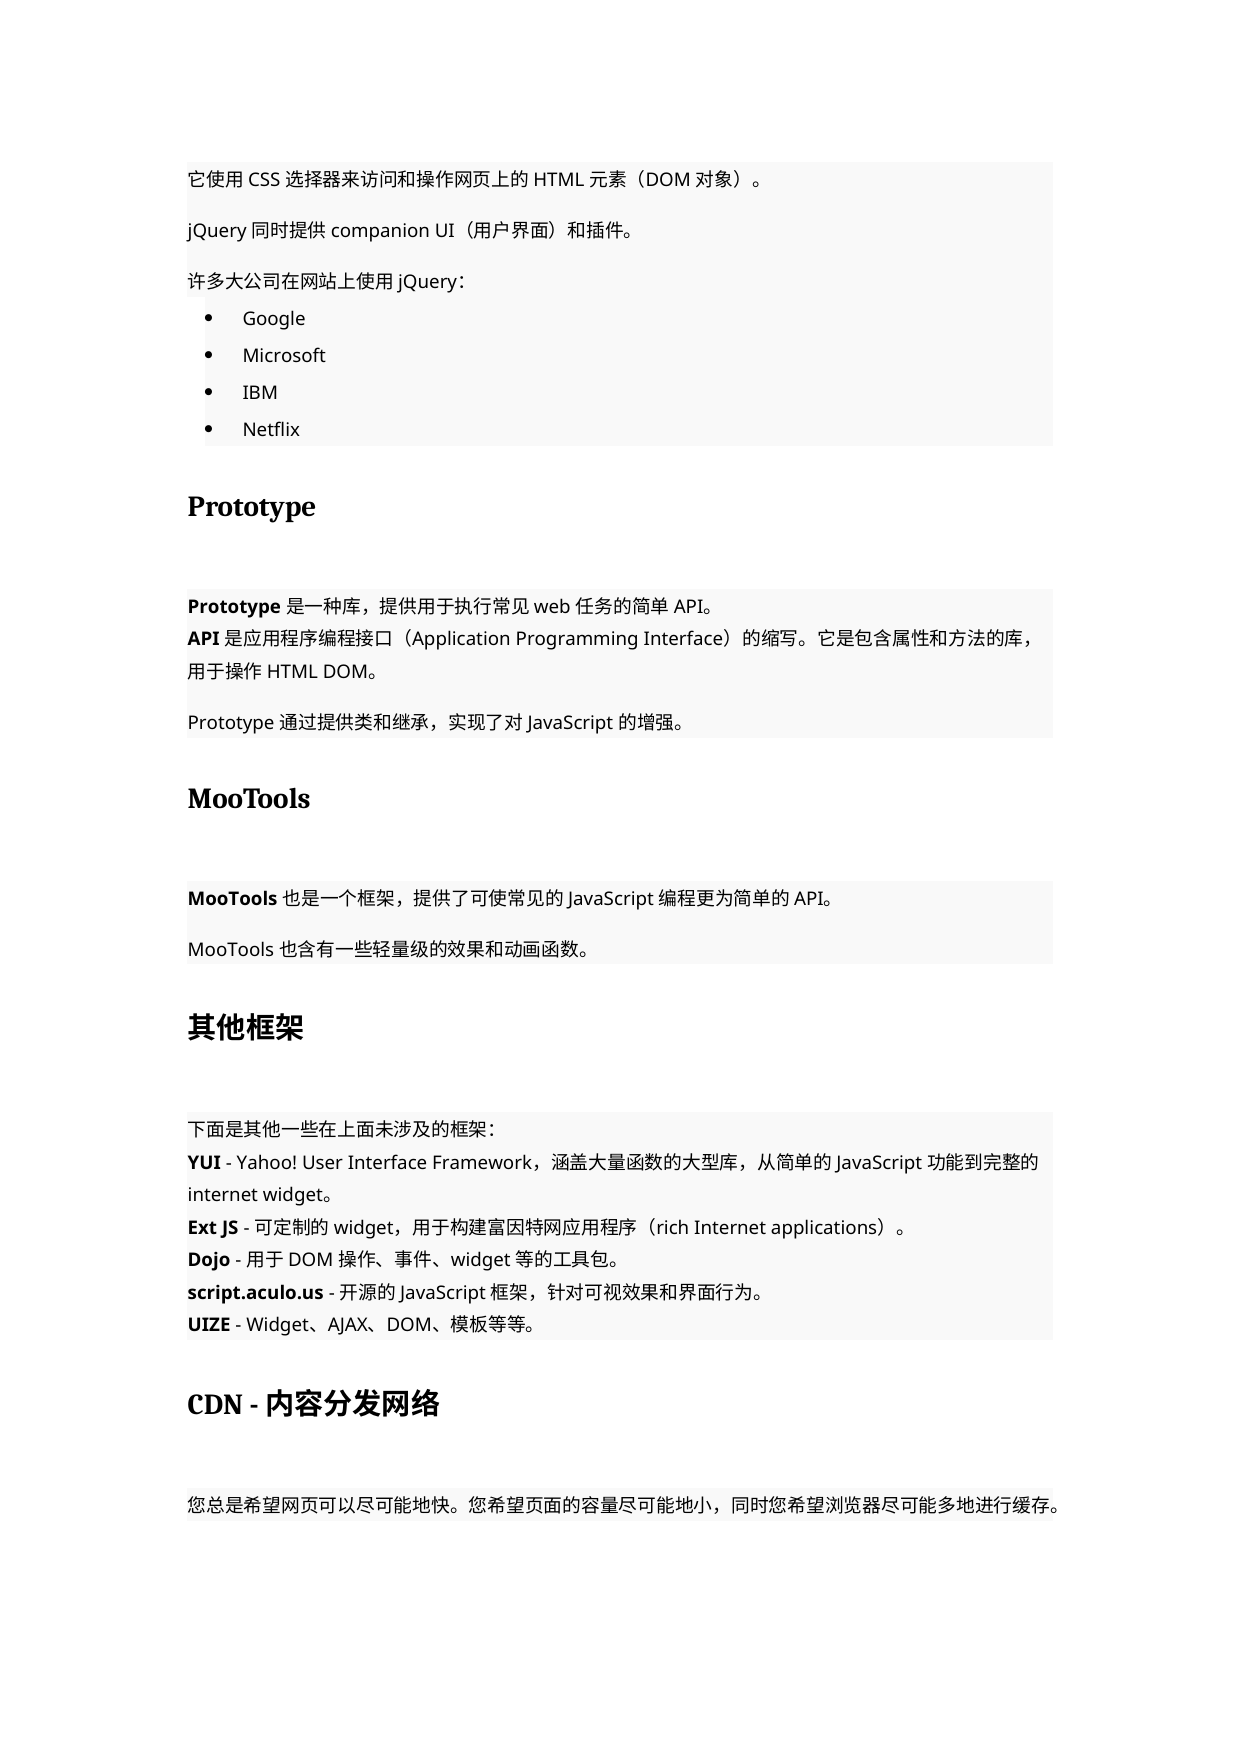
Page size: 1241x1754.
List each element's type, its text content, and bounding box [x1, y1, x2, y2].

text Prototype 通过提供类和继承，实现了对 JavaScript 的增强。 [187, 705, 1053, 738]
list Microsoft [205, 339, 1053, 371]
text MooTools 也含有一些轻量级的效果和动画函数。 [187, 932, 1053, 964]
text script.aculo.us - 开源的 JavaScript 框架，针对可视效果和界面行为。 [187, 1275, 1053, 1307]
subtitle Prototype [187, 475, 1053, 540]
text YUI - Yahoo! User Interface Framework，涵盖大量函数的大型库，从简单的 JavaScript 功能到完整的 internet widget。 [187, 1145, 1053, 1210]
text Prototype 是一种库，提供用于执行常见 web 任务的简单 API。 [187, 589, 1053, 621]
text Dojo - 用于 DOM 操作、事件、widget 等的工具包。 [187, 1242, 1053, 1275]
text 许多大公司在网站上使用 jQuery： [187, 264, 1053, 297]
text API 是应用程序编程接口（Application Programming Interface）的缩写。它是包含属性和方法的库，用于操作 HTML DOM。 [187, 621, 1053, 686]
list Google [205, 302, 1053, 334]
subtitle CDN - 内容分发网络 [187, 1369, 1053, 1434]
subtitle 其他框架 [187, 994, 1053, 1059]
text 您总是希望网页可以尽可能地快。您希望页面的容量尽可能地小，同时您希望浏览器尽可能多地进行缓存。 [187, 1488, 1053, 1521]
text 它使用 CSS 选择器来访问和操作网页上的 HTML 元素（DOM 对象）。 [187, 162, 1053, 194]
text 下面是其他一些在上面未涉及的框架： [187, 1112, 1053, 1145]
subtitle MooTools [187, 767, 1053, 832]
list Netflix [205, 413, 1053, 446]
list IBM [205, 376, 1053, 408]
text jQuery 同时提供 companion UI（用户界面）和插件。 [187, 213, 1053, 246]
text UIZE - Widget、AJAX、DOM、模板等等。 [187, 1307, 1053, 1340]
text Ext JS - 可定制的 widget，用于构建富因特网应用程序（rich Internet applications）。 [187, 1210, 1053, 1242]
text MooTools 也是一个框架，提供了可使常见的 JavaScript 编程更为简单的 API。 [187, 881, 1053, 913]
